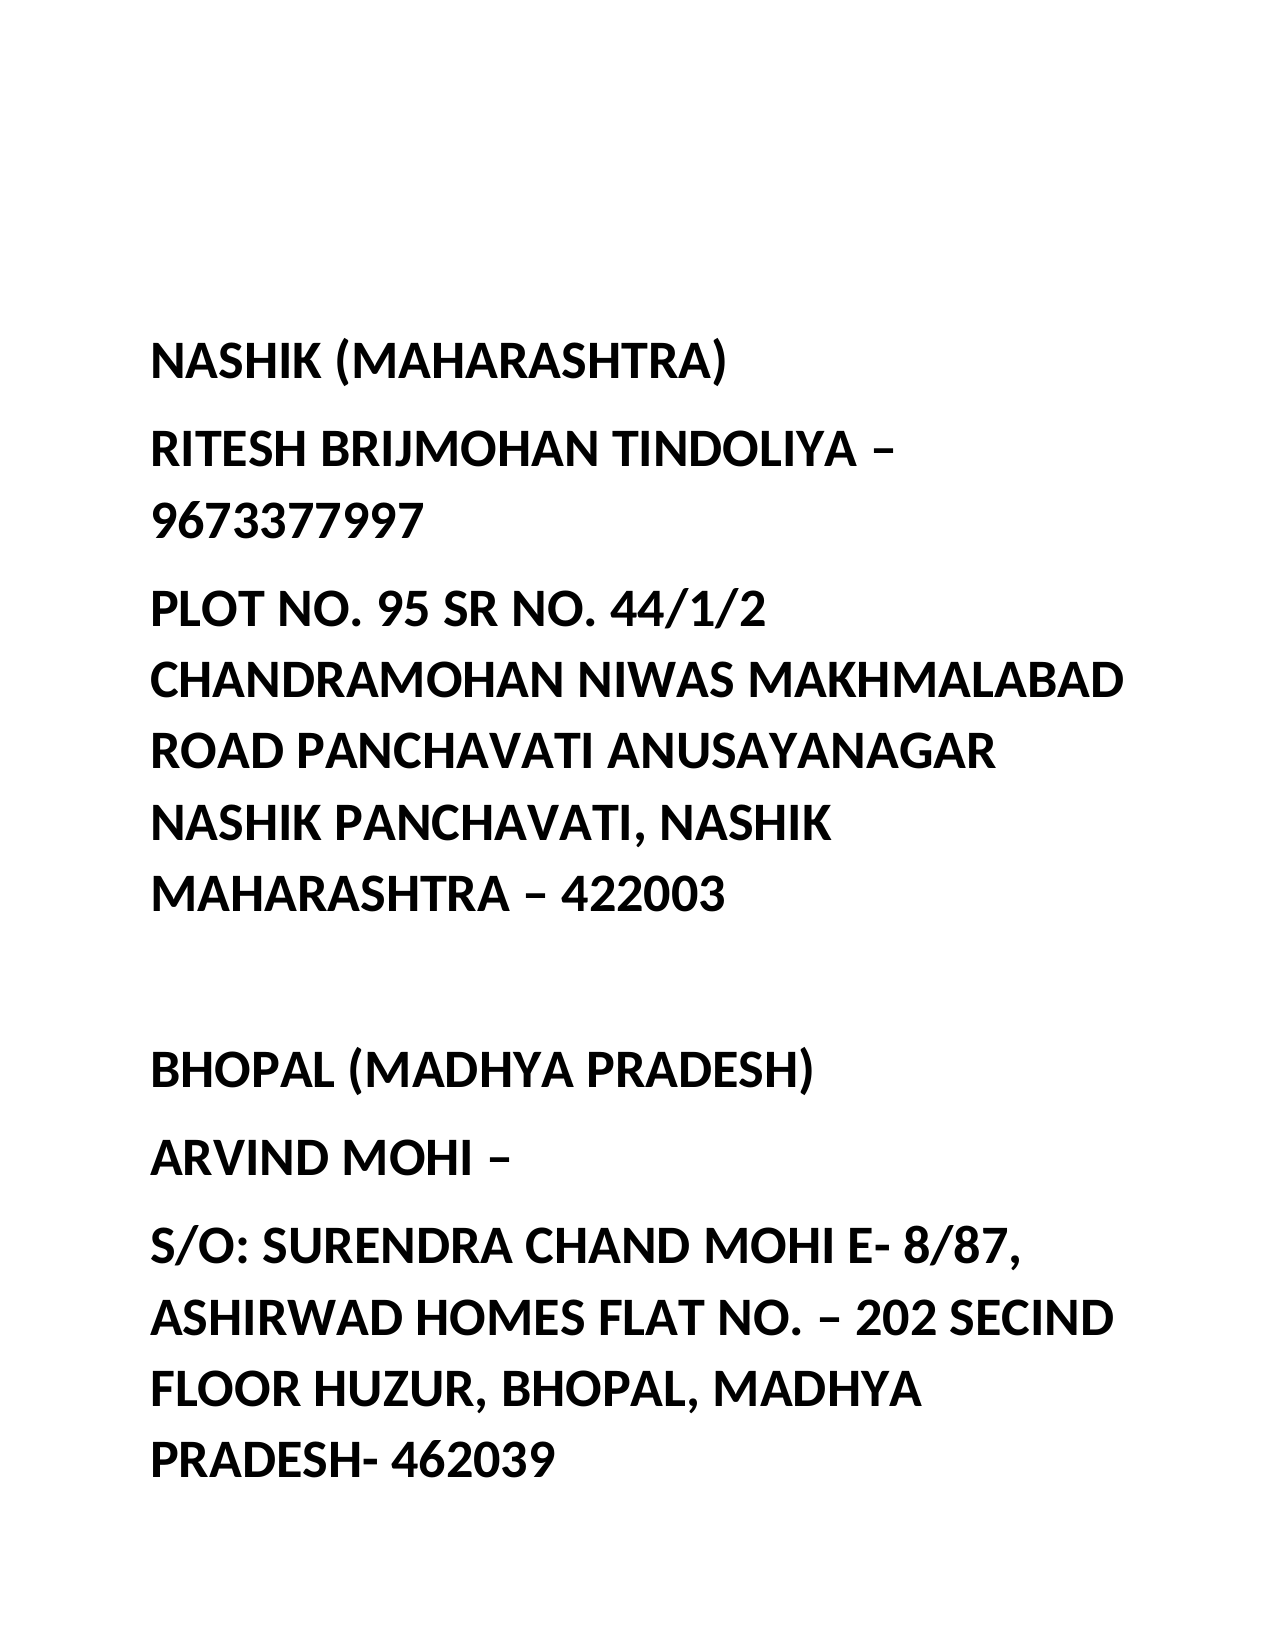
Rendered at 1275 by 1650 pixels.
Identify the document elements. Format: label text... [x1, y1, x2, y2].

text ARVIND MOHI – [150, 1123, 1125, 1189]
text PLOT NO. 95 SR NO. 44/1/2 CHANDRAMOHAN NIWAS MAKHMALABAD ROAD PANCHAVATI ANUSAYANAGAR NASHIK PANCHAVATI, NASHIK MAHARASHTRA – 422003 [150, 573, 1125, 925]
text S/O: SURENDRA CHAND MOHI E- 8/87, ASHIRWAD HOMES FLAT NO. – 202 SECIND FLOOR HUZUR, BHOPAL, MADHYA PRADESH- 462039 [150, 1211, 1125, 1491]
text NASHIK (MAHARASHTRA) [150, 326, 1125, 392]
text BHOPAL (MADHYA PRADESH) [150, 1035, 1125, 1101]
text RITESH BRIJMOHAN TINDOLIYA – 9673377997 [150, 414, 1125, 552]
